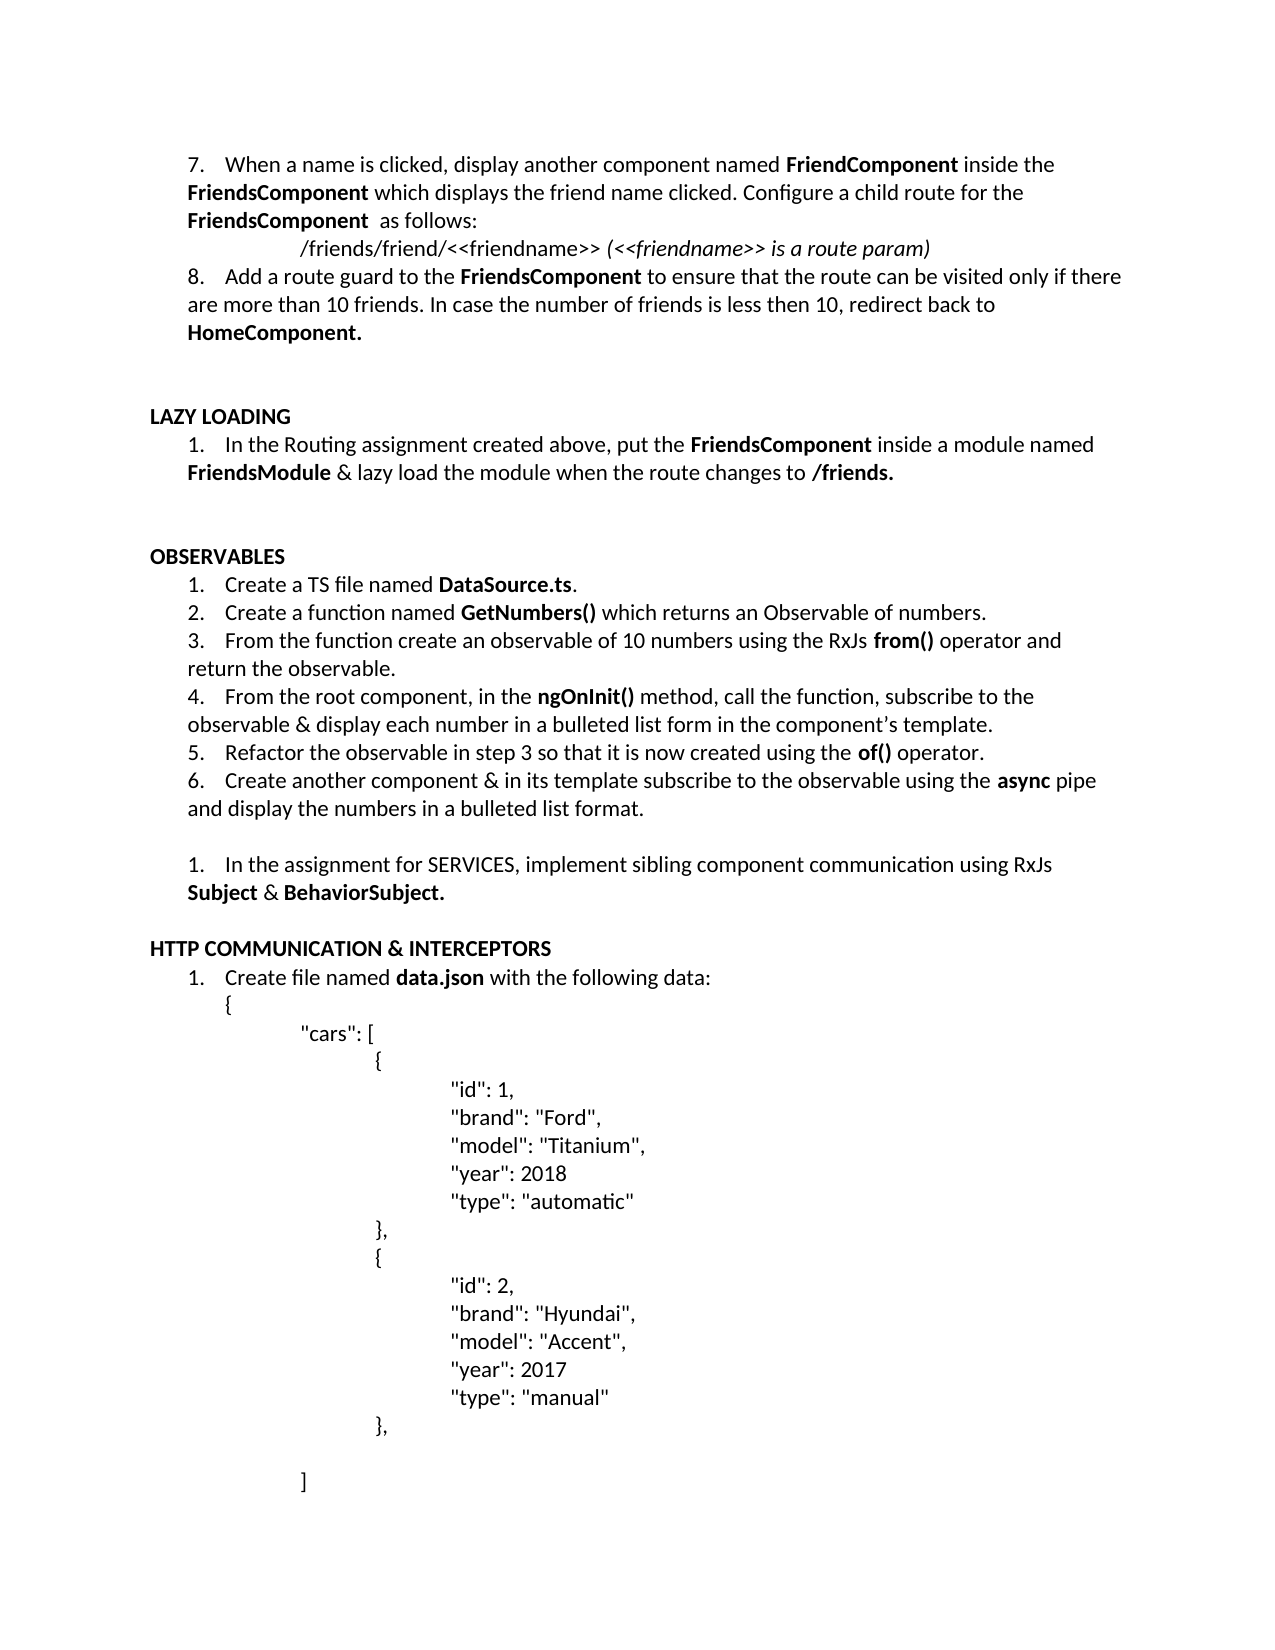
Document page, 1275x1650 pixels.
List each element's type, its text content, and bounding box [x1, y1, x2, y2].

text "year": 2018 [225, 1159, 1125, 1187]
text { [225, 1047, 1125, 1075]
list Add a route guard to the FriendsComponent to ensure that the route can be visited only if there are more than 10 friends. In case the number of friends is less then 10, redirect back to HomeComponent. [187, 262, 1125, 346]
text { [225, 991, 1125, 1019]
list In the Routing assignment created above, put the FriendsComponent inside a module named FriendsModule & lazy load the module when the route changes to /friends. [187, 430, 1125, 486]
list In the assignment for SERVICES, implement sibling component communication using RxJs Subject & BehaviorSubject. [187, 851, 1125, 907]
list Refactor the observable in step 3 so that it is now created using the of() operator. [187, 738, 1125, 766]
text "type": "manual" [225, 1383, 1125, 1411]
text }, [225, 1411, 1125, 1439]
list Create a TS file named DataSource.ts. [187, 570, 1125, 598]
text /friends/friend/<<friendname>> (<<friendname>> is a route param) [300, 234, 1125, 262]
text }, [225, 1215, 1125, 1243]
text ] [225, 1467, 1125, 1495]
list From the root component, in the ngOnInit() method, call the function, subscribe to the observable & display each number in a bulleted list form in the component’s template. [187, 682, 1125, 738]
text "cars": [ [225, 1019, 1125, 1047]
list From the function create an observable of 10 numbers using the RxJs from() operator and return the observable. [187, 626, 1125, 682]
text HTTP COMMUNICATION & INTERCEPTORS [150, 934, 1125, 963]
list When a name is clicked, display another component named FriendComponent inside the FriendsComponent which displays the friend name clicked. Configure a child route for the FriendsComponent as follows: [187, 150, 1125, 234]
text "id": 1, [225, 1075, 1125, 1103]
list Create another component & in its template subscribe to the observable using the async pipe and display the numbers in a bulleted list format. [187, 766, 1125, 822]
text "year": 2017 [225, 1355, 1125, 1383]
list Create a function named GetNumbers() which returns an Observable of numbers. [187, 598, 1125, 626]
text "id": 2, [225, 1271, 1125, 1299]
text LAZY LOADING [150, 402, 1125, 430]
text "model": "Titanium", [225, 1131, 1125, 1159]
text "brand": "Hyundai", [225, 1299, 1125, 1327]
list Create file named data.json with the following data: [187, 963, 1125, 991]
text "type": "automatic" [225, 1187, 1125, 1215]
text { [225, 1243, 1125, 1271]
text "model": "Accent", [225, 1327, 1125, 1355]
text "brand": "Ford", [225, 1103, 1125, 1131]
text OBSERVABLES [150, 542, 1125, 570]
